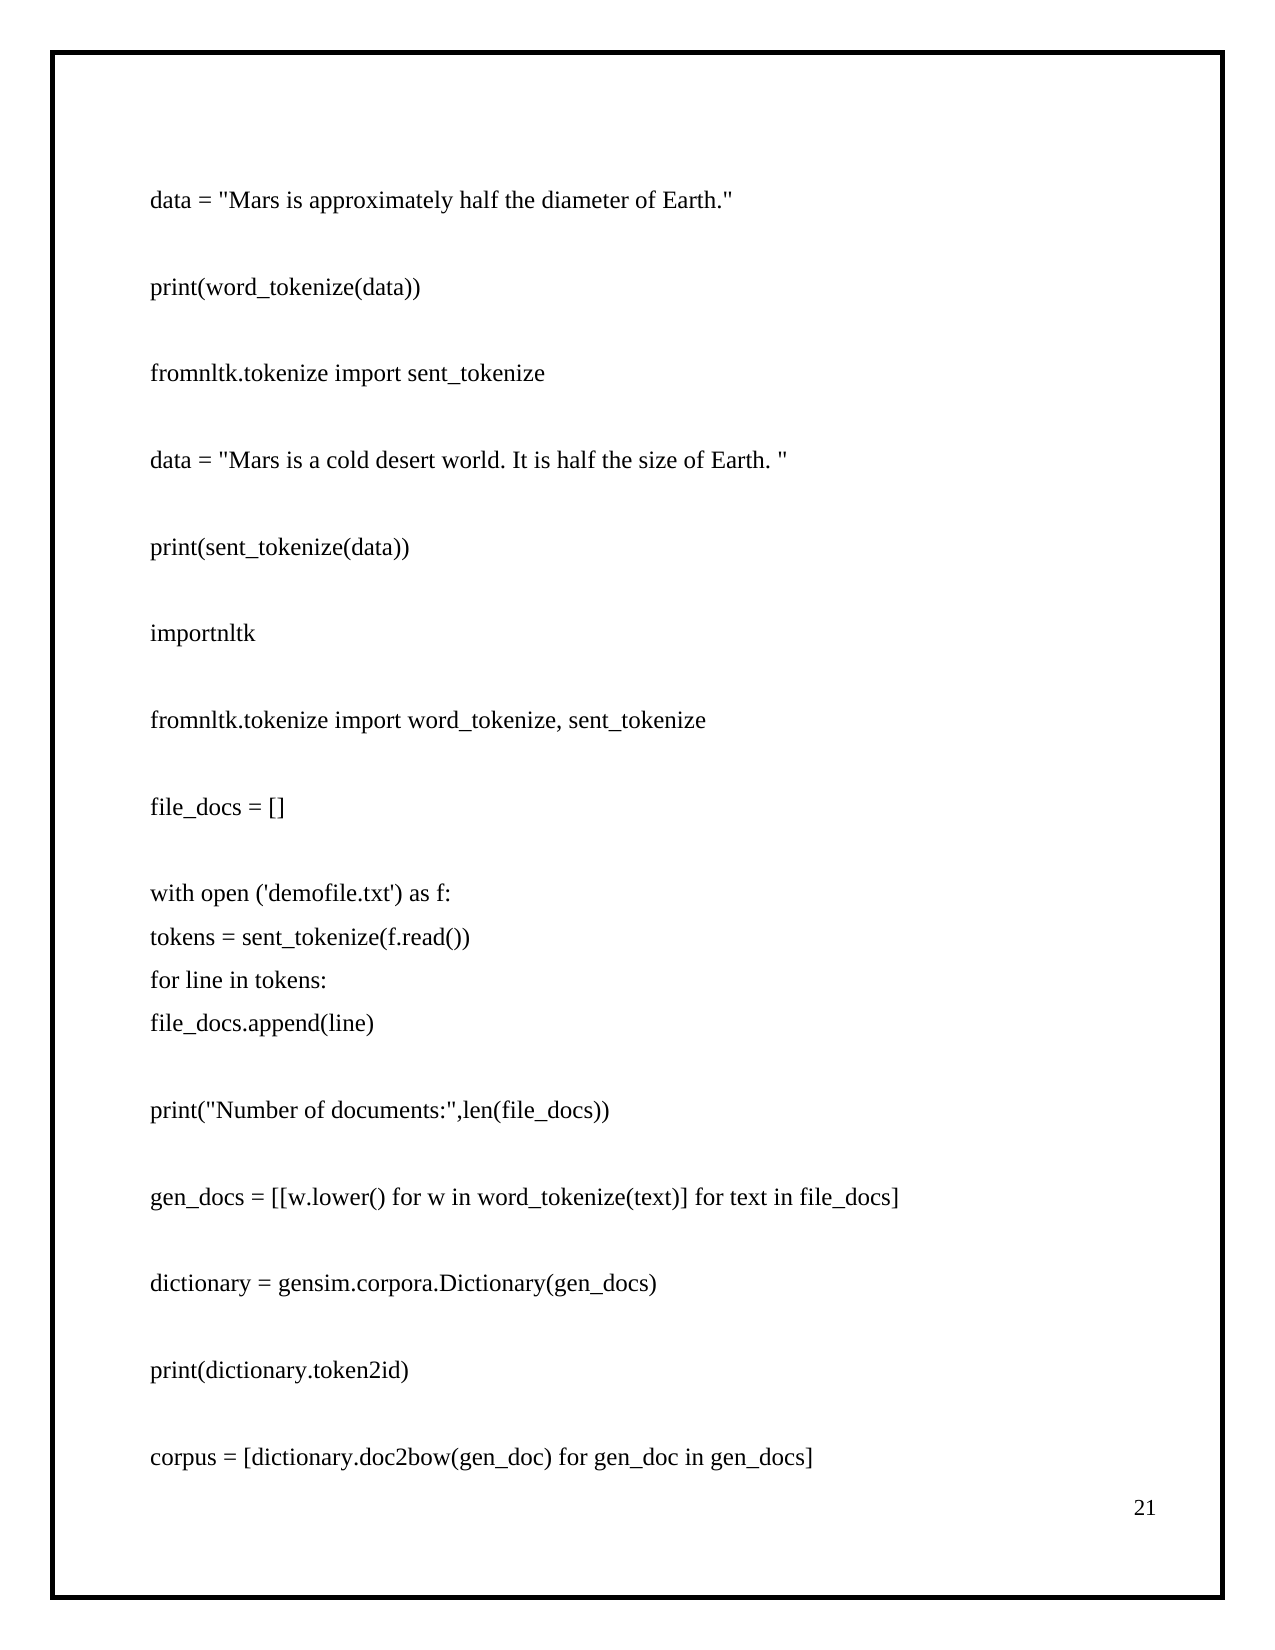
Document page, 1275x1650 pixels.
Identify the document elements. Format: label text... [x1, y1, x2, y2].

text data = "Mars is approximately half the diameter of Earth." [150, 185, 1078, 214]
text print(word_tokenize(data)) [150, 272, 1078, 300]
text dictionary = gensim.corpora.Dictionary(gen_docs) [150, 1268, 1078, 1297]
text importnltk [150, 618, 1078, 647]
text file_docs = [] [150, 792, 1078, 820]
text fromnltk.tokenize import sent_tokenize [150, 358, 1078, 387]
text data = "Mars is a cold desert world. It is half the size of Earth. " [150, 445, 1078, 474]
text print(dictionary.token2id) [150, 1355, 1078, 1384]
text for line in tokens: [150, 965, 1078, 994]
text corpus = [dictionary.doc2bow(gen_doc) for gen_doc in gen_docs] [150, 1442, 1078, 1470]
text tokens = sent_tokenize(f.read()) [150, 922, 1078, 950]
text fromnltk.tokenize import word_tokenize, sent_tokenize [150, 705, 1078, 734]
text print("Number of documents:",len(file_docs)) [150, 1095, 1078, 1124]
text file_docs.append(line) [150, 1008, 1078, 1037]
text gen_docs = [[w.lower() for w in word_tokenize(text)] for text in file_docs] [150, 1182, 1078, 1210]
text with open ('demofile.txt') as f: [150, 878, 1078, 907]
text print(sent_tokenize(data)) [150, 532, 1078, 560]
